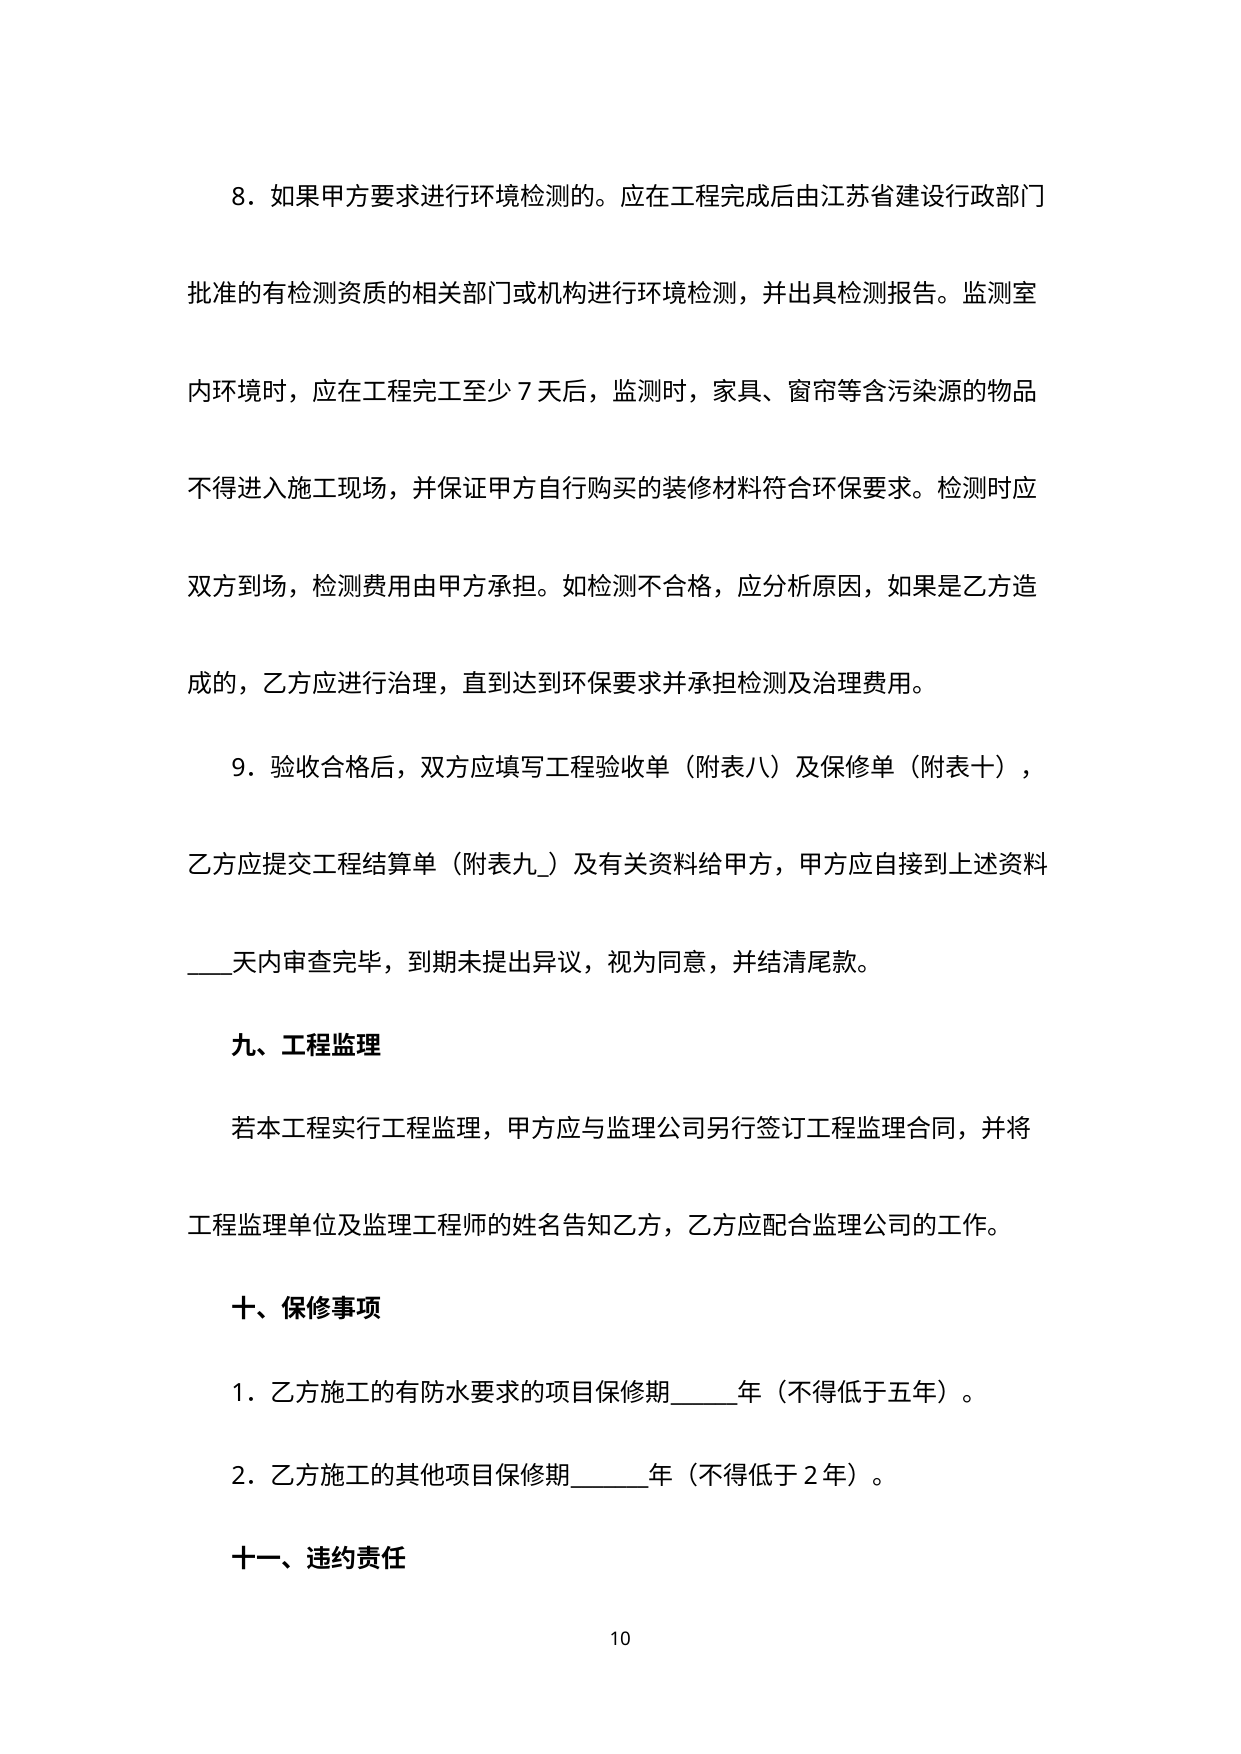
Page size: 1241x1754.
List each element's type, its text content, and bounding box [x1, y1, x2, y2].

text 2．乙方施工的其他项目保修期_______年（不得低于2年）。 [187, 1441, 1053, 1506]
text 9．验收合格后，双方应填写工程验收单（附表八）及保修单（附表十），乙方应提交工程结算单（附表九_）及有关资料给甲方，甲方应自接到上述资料____天内审查完毕，到期未提出异议，视为同意，并结清尾款。 [187, 733, 1053, 993]
text 8．如果甲方要求进行环境检测的。应在工程完成后由江苏省建设行政部门批准的有检测资质的相关部门或机构进行环境检测，并出具检测报告。监测室内环境时，应在工程完工至少7天后，监测时，家具、窗帘等含污染源的物品不得进入施工现场，并保证甲方自行购买的装修材料符合环保要求。检测时应双方到场，检测费用由甲方承担。如检测不合格，应分析原因，如果是乙方造成的，乙方应进行治理，直到达到环保要求并承担检测及治理费用。 [187, 162, 1053, 714]
text 若本工程实行工程监理，甲方应与监理公司另行签订工程监理合同，并将工程监理单位及监理工程师的姓名告知乙方，乙方应配合监理公司的工作。 [187, 1094, 1053, 1256]
text 十、保修事项 [187, 1274, 1053, 1339]
text 1．乙方施工的有防水要求的项目保修期______年（不得低于五年）。 [187, 1358, 1053, 1423]
text 十一、违约责任 [187, 1524, 1053, 1589]
text 九、工程监理 [187, 1011, 1053, 1076]
